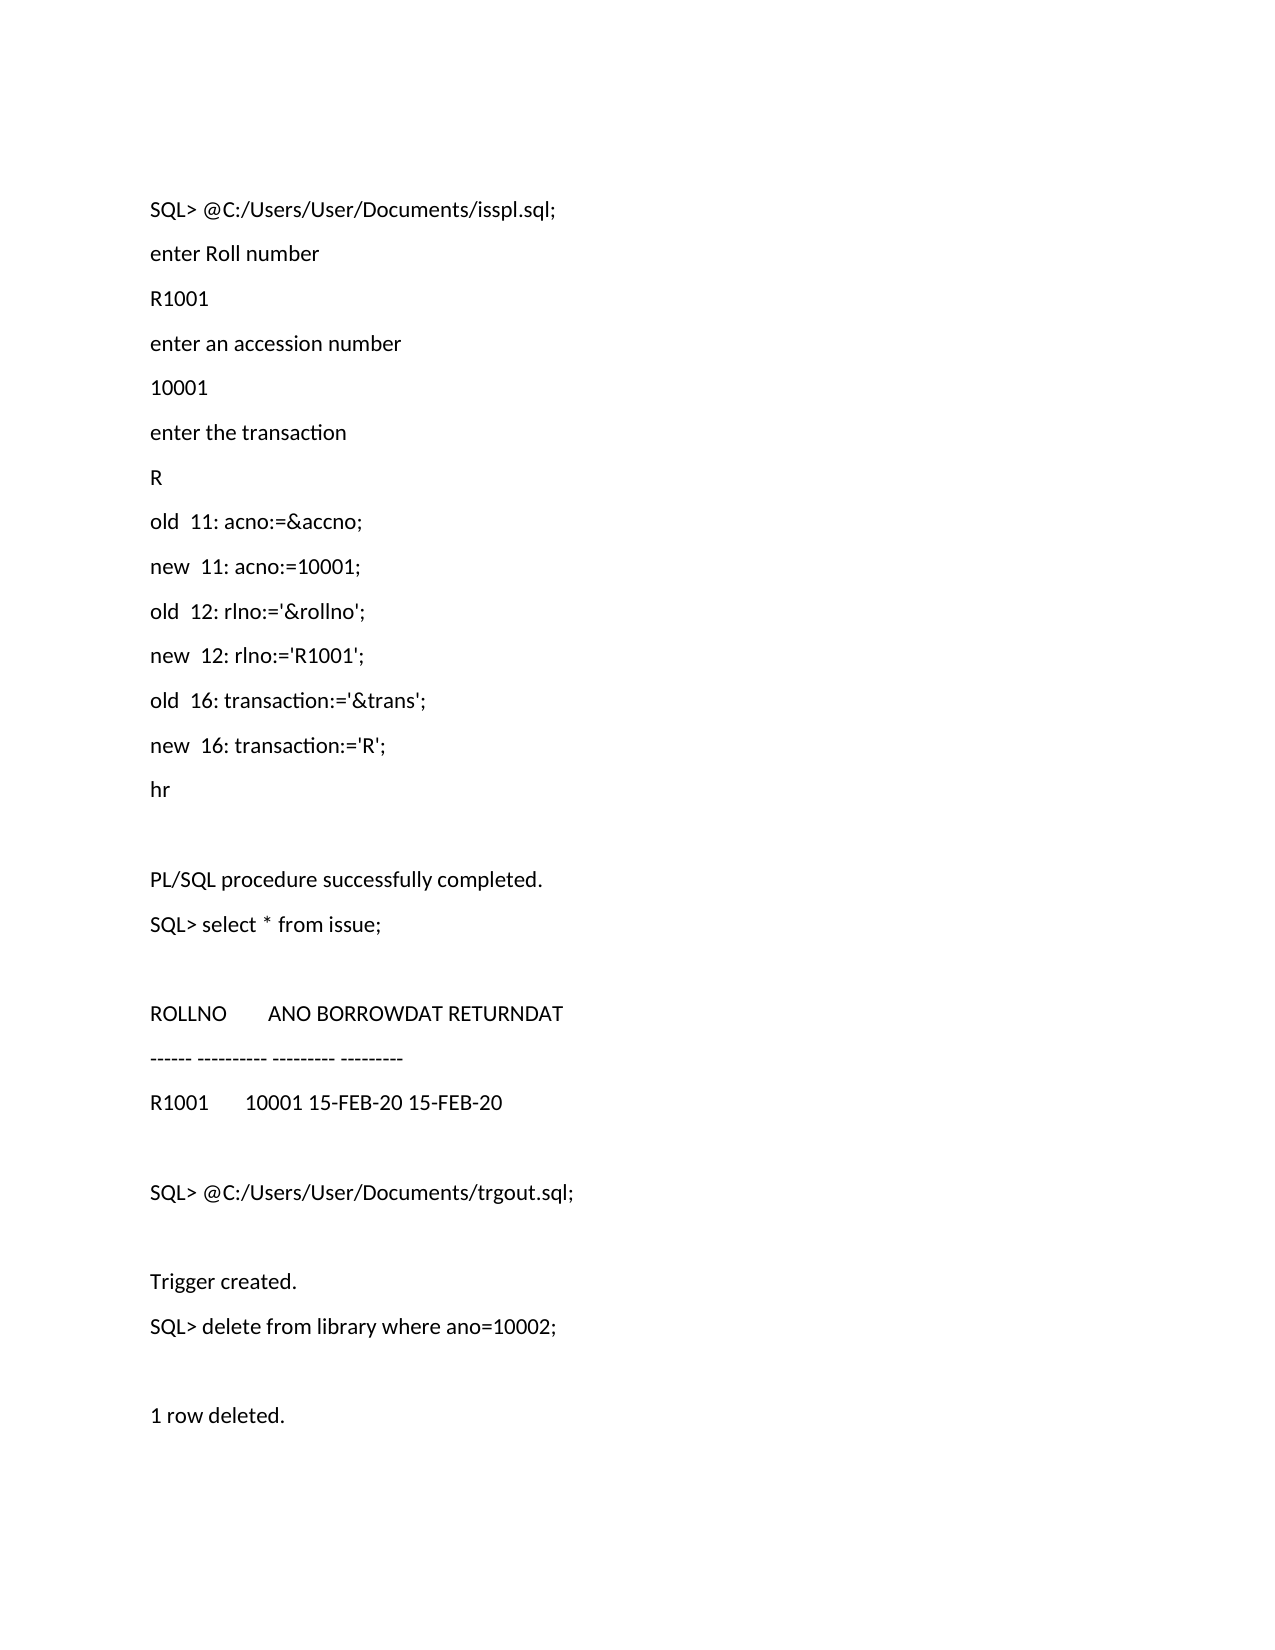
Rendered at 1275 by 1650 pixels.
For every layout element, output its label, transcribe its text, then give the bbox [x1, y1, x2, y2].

text hr [150, 776, 1125, 804]
text SQL> @C:/Users/User/Documents/isspl.sql; [150, 195, 1125, 223]
text SQL> delete from library where ano=10002; [150, 1312, 1125, 1340]
text ------ ---------- --------- --------- [150, 1044, 1125, 1072]
text 10001 [150, 373, 1125, 401]
text new 12: rlno:='R1001'; [150, 642, 1125, 669]
text 1 row deleted. [150, 1401, 1125, 1429]
text new 16: transaction:='R'; [150, 731, 1125, 759]
text enter Roll number [150, 239, 1125, 267]
text Trigger created. [150, 1267, 1125, 1295]
text old 11: acno:=&accno; [150, 507, 1125, 536]
text old 16: transaction:='&trans'; [150, 686, 1125, 714]
text enter an accession number [150, 329, 1125, 357]
text R1001 10001 15-FEB-20 15-FEB-20 [150, 1088, 1125, 1116]
text R1001 [150, 284, 1125, 312]
text SQL> select * from issue; [150, 910, 1125, 938]
text new 11: acno:=10001; [150, 552, 1125, 580]
text ROLLNO ANO BORROWDAT RETURNDAT [150, 999, 1125, 1027]
text enter the transaction [150, 418, 1125, 446]
text SQL> @C:/Users/User/Documents/trgout.sql; [150, 1178, 1125, 1206]
text R [150, 463, 1125, 491]
text old 12: rlno:='&rollno'; [150, 597, 1125, 625]
text PL/SQL procedure successfully completed. [150, 865, 1125, 893]
